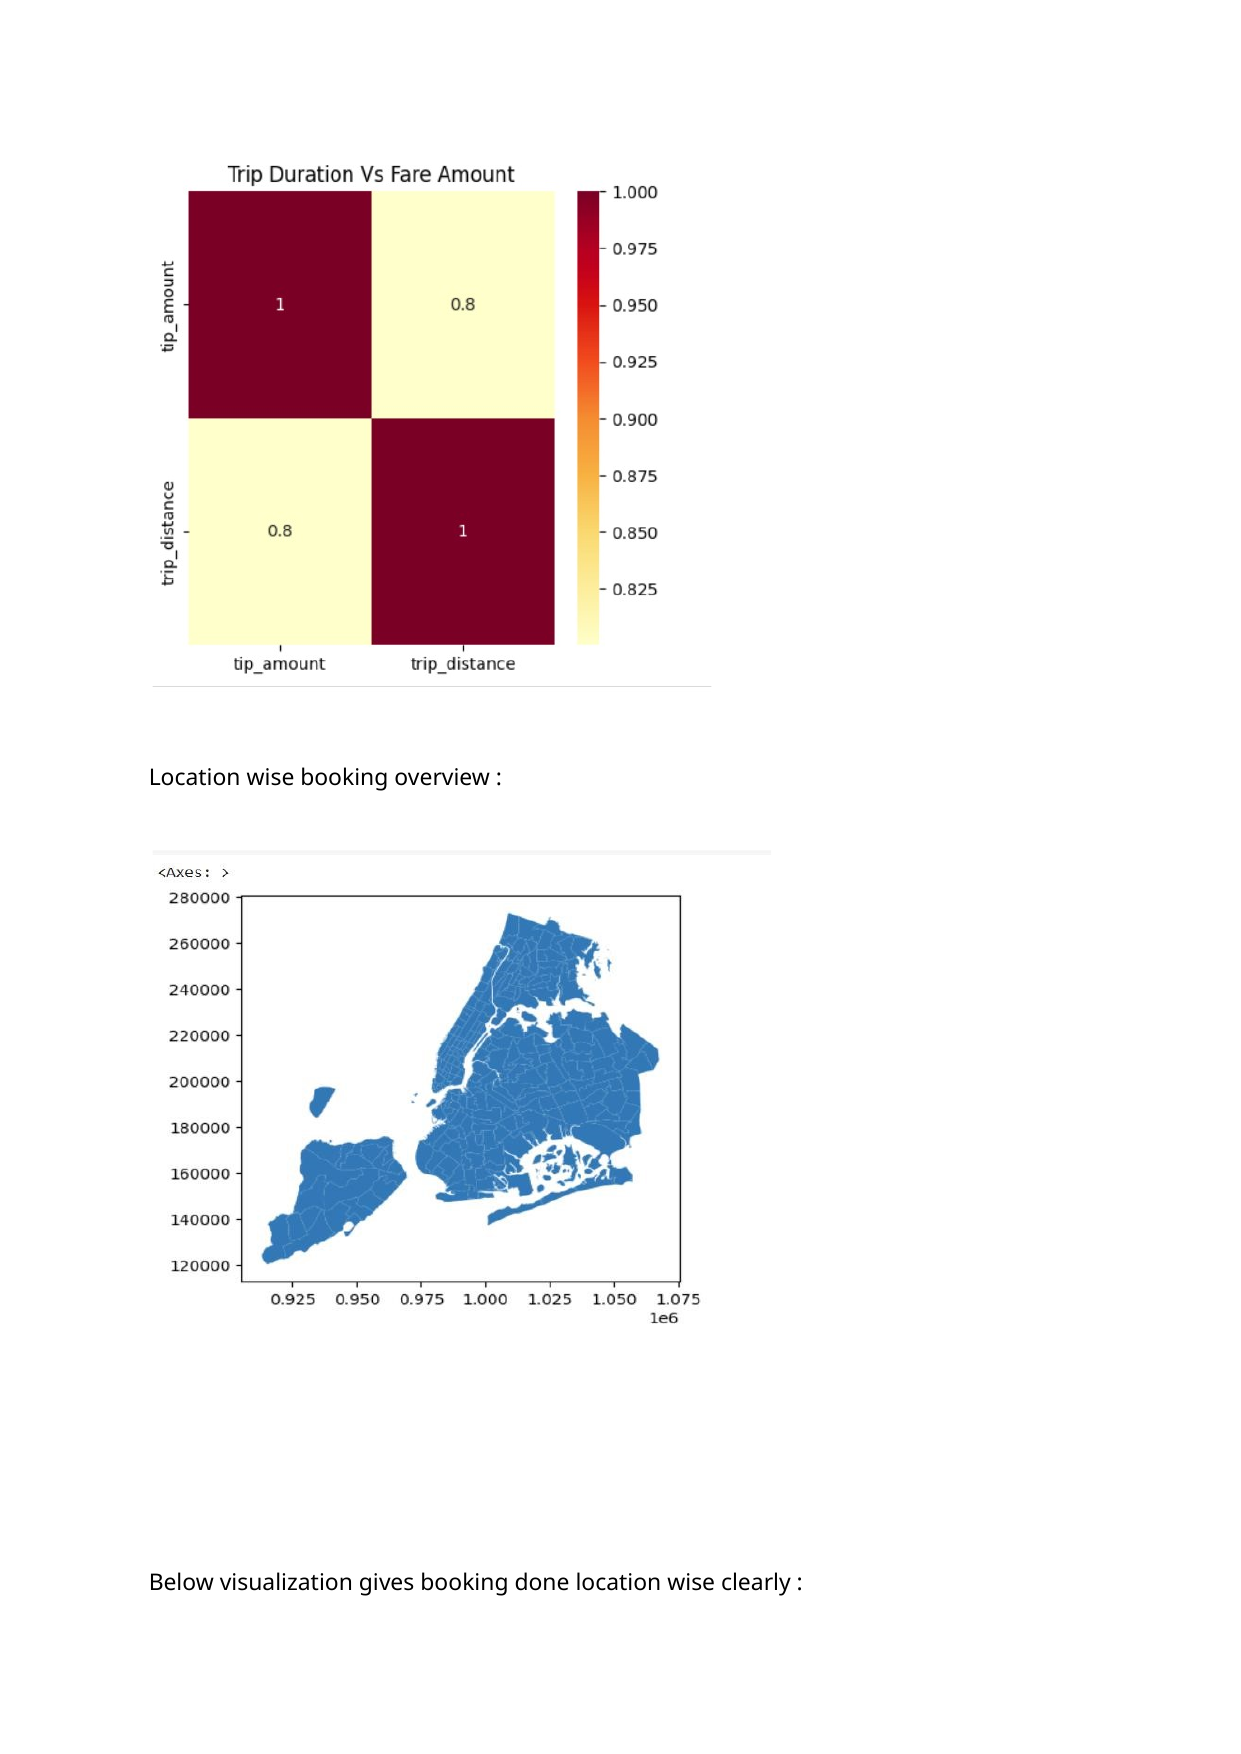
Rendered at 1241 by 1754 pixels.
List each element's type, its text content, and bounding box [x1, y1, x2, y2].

picture [152, 150, 712, 694]
picture [152, 850, 772, 1338]
text Location wise booking overview : [148, 761, 1233, 792]
text Below visualization gives booking done location wise clearly : [148, 1566, 1233, 1597]
